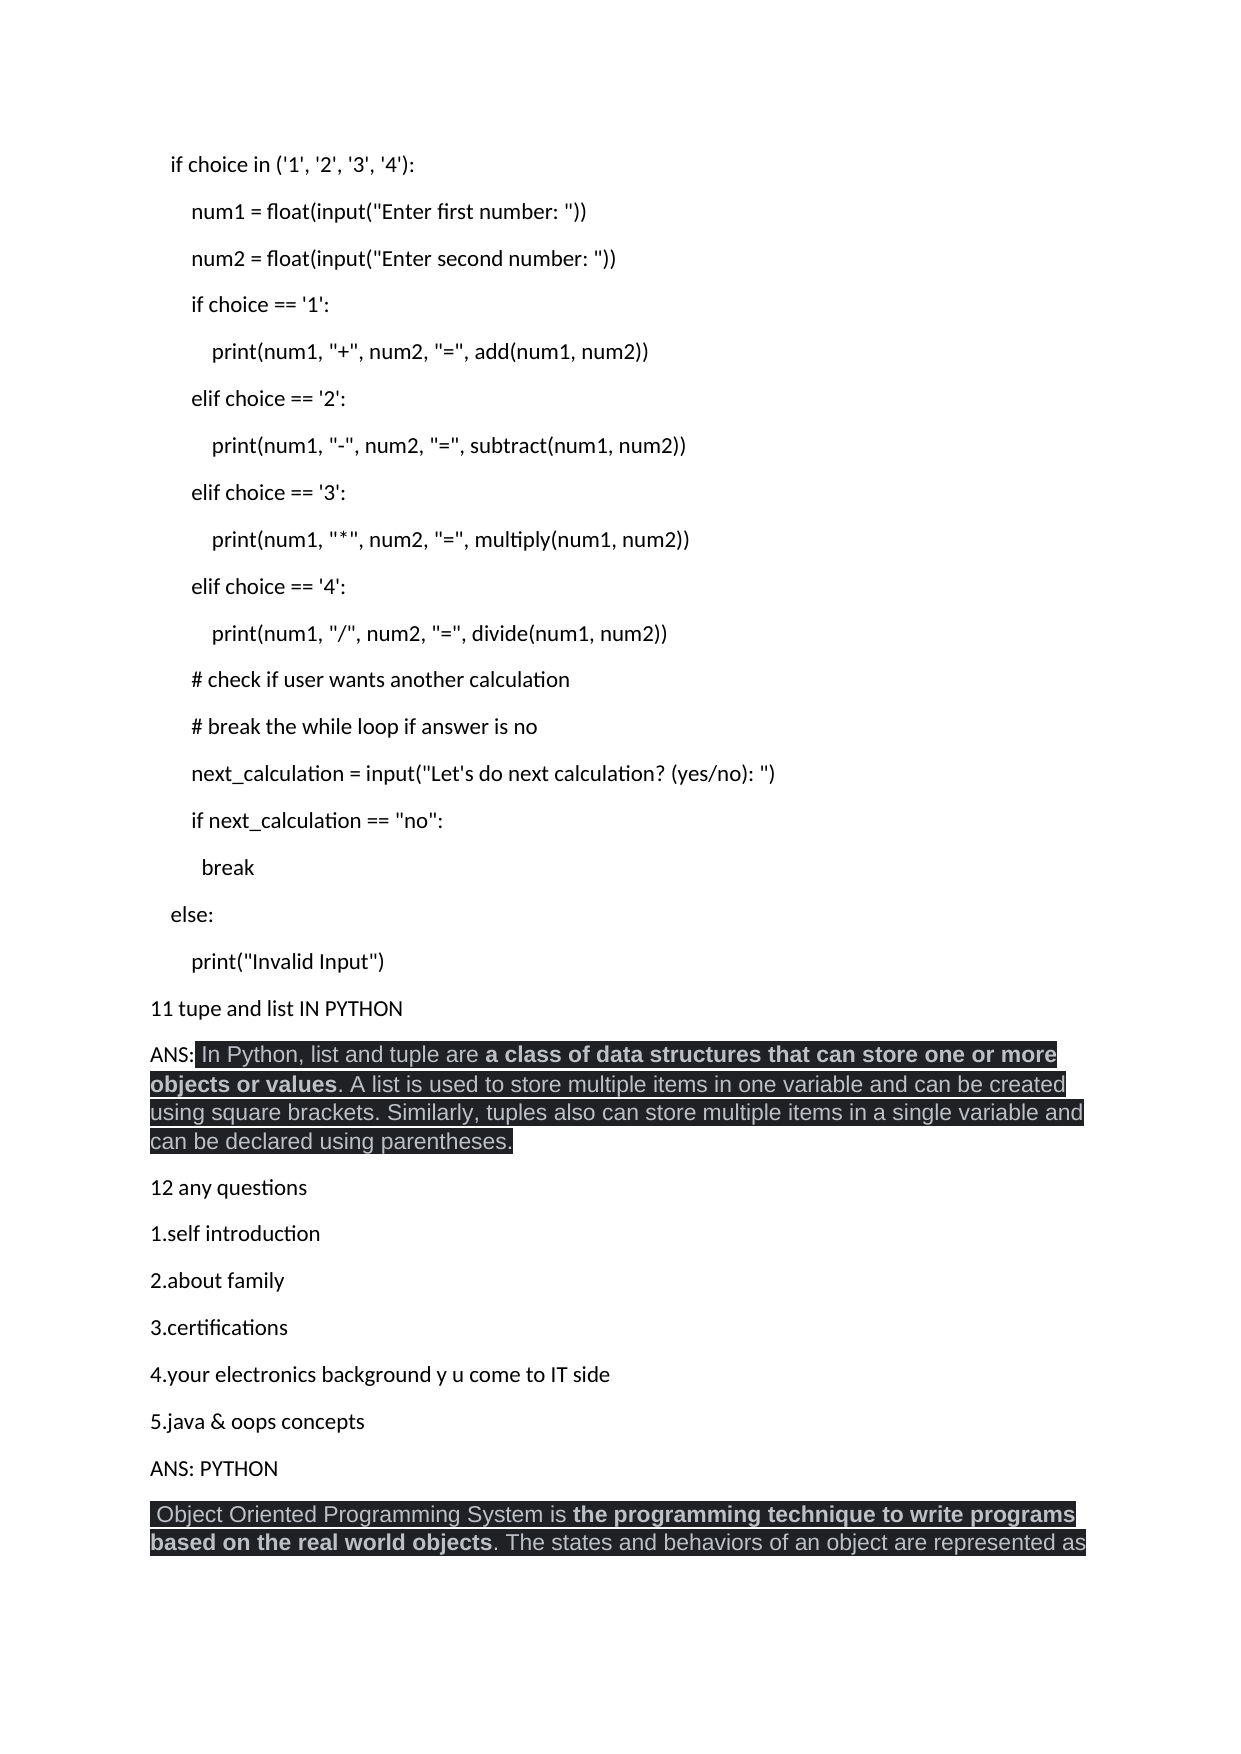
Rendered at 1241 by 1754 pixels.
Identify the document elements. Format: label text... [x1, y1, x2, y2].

text print(num1, "*", num2, "=", multiply(num1, num2)) [150, 525, 1090, 553]
text 4.your electronics background y u come to IT side [150, 1360, 1090, 1388]
text 11 tupe and list IN PYTHON [150, 994, 1090, 1022]
text ANS: PYTHON [150, 1454, 1090, 1482]
text elif choice == '4': [150, 572, 1090, 600]
text else: [150, 900, 1090, 928]
text num1 = float(input("Enter first number: ")) [150, 197, 1090, 225]
text if choice == '1': [150, 291, 1090, 319]
text 2.about family [150, 1266, 1090, 1294]
text 5.java & oops concepts [150, 1407, 1090, 1435]
text elif choice == '2': [150, 384, 1090, 412]
text elif choice == '3': [150, 478, 1090, 506]
text 12 any questions [150, 1173, 1090, 1201]
text ANS: In Python, list and tuple are a class of data structures that can store one or more objects or values. A list is used to store multiple items in one variable and can be created using square brackets. Similarly, tuples also can store multiple items in a single variable and can be declared using parentheses. [150, 1041, 1090, 1154]
text next_calculation = input("Let's do next calculation? (yes/no): ") [150, 759, 1090, 787]
text print("Invalid Input") [150, 947, 1090, 975]
text print(num1, "-", num2, "=", subtract(num1, num2)) [150, 431, 1090, 459]
text if next_calculation == "no": [150, 806, 1090, 834]
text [150, 1501, 1090, 1556]
text break [150, 853, 1090, 881]
text num2 = float(input("Enter second number: ")) [150, 244, 1090, 272]
text 1.self introduction [150, 1219, 1090, 1248]
text # check if user wants another calculation [150, 666, 1090, 694]
text print(num1, "+", num2, "=", add(num1, num2)) [150, 337, 1090, 366]
text 3.certifications [150, 1313, 1090, 1341]
text print(num1, "/", num2, "=", divide(num1, num2)) [150, 619, 1090, 647]
text # break the while loop if answer is no [150, 712, 1090, 741]
text if choice in ('1', '2', '3', '4'): [150, 150, 1090, 178]
